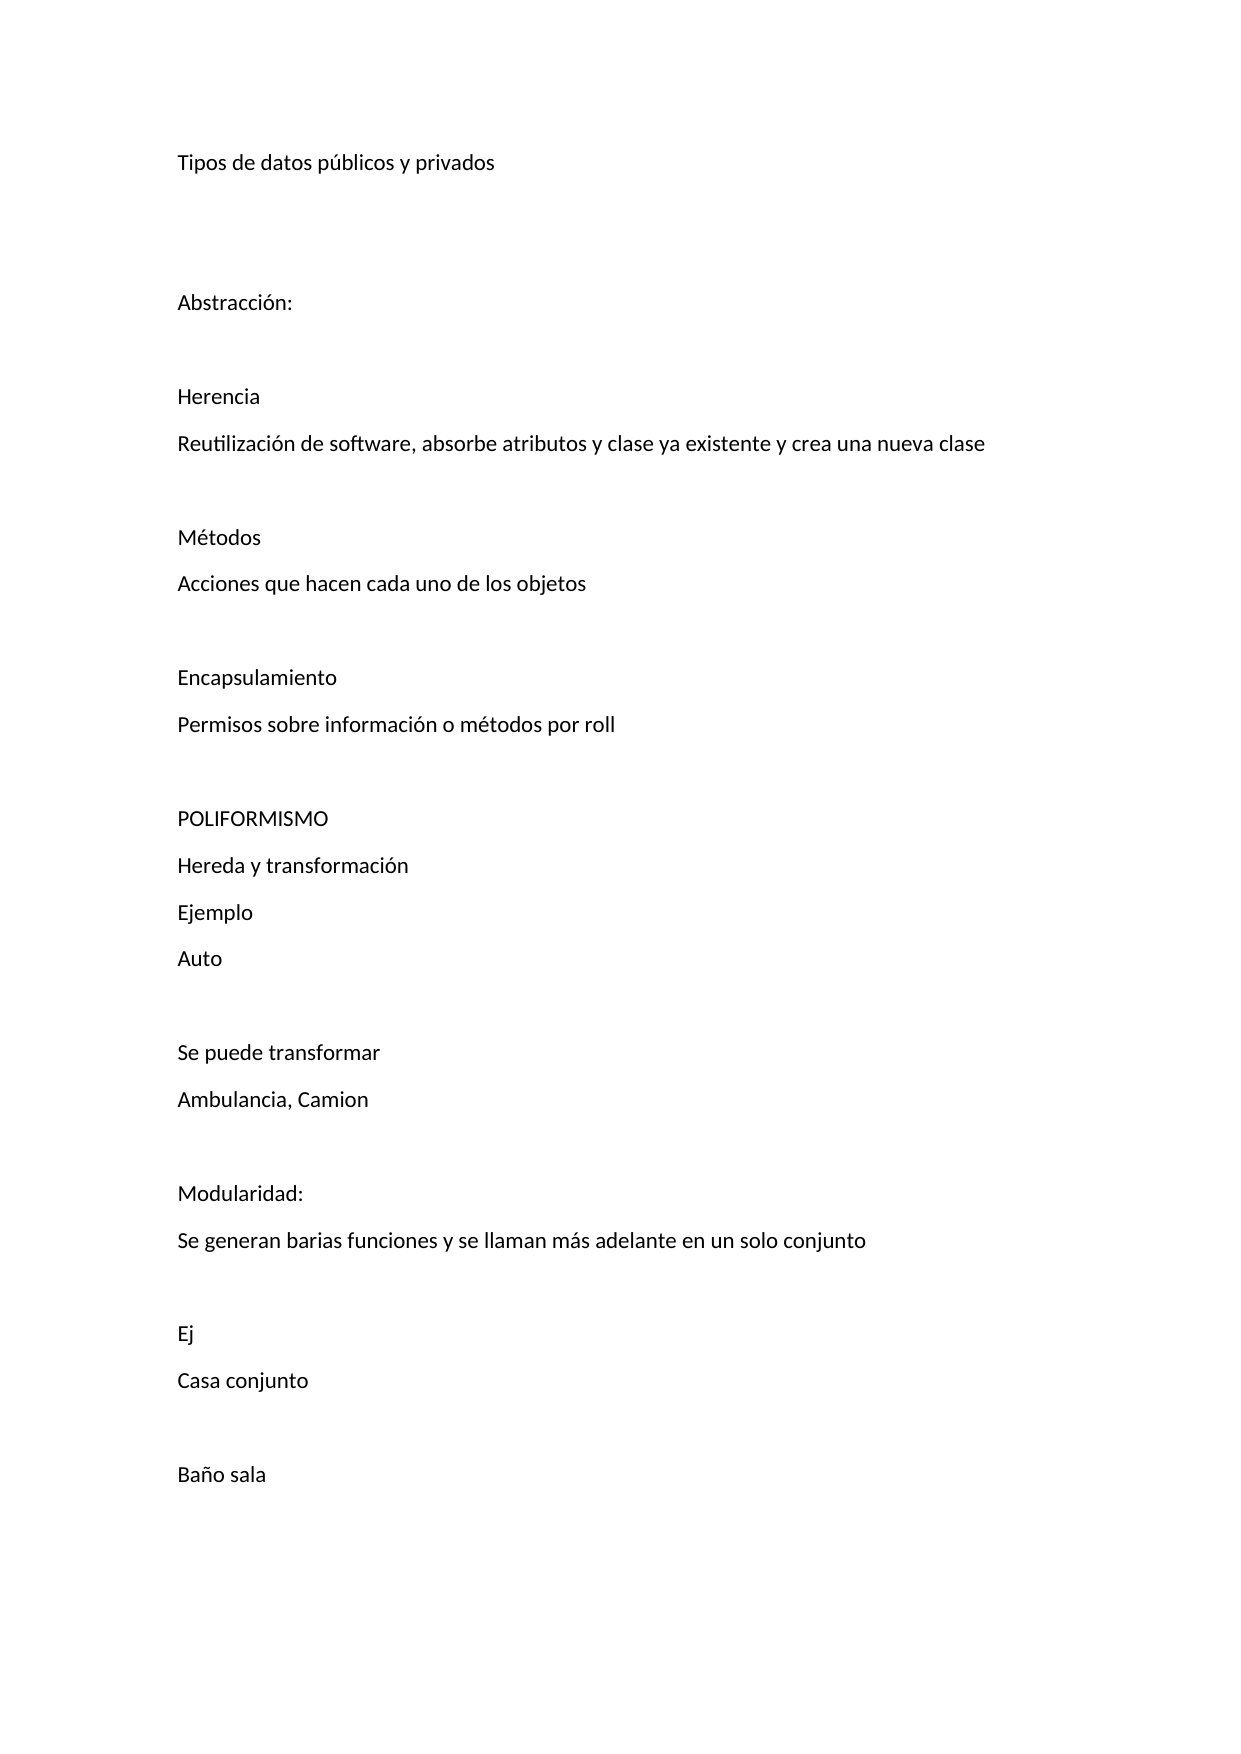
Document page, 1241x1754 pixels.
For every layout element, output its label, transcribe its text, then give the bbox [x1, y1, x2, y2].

text Baño sala [177, 1460, 1063, 1488]
text Encapsulamiento [177, 663, 1063, 691]
text Auto [177, 944, 1063, 972]
text Ambulancia, Camion [177, 1085, 1063, 1113]
text Se puede transformar [177, 1038, 1063, 1066]
text Abstracción: [177, 288, 1063, 316]
text POLIFORMISMO [177, 804, 1063, 832]
text Modularidad: [177, 1179, 1063, 1207]
text Hereda y transformación [177, 851, 1063, 879]
text Acciones que hacen cada uno de los objetos [177, 569, 1063, 597]
text Se generan barias funciones y se llaman más adelante en un solo conjunto [177, 1226, 1063, 1254]
text Métodos [177, 523, 1063, 551]
text Herencia [177, 382, 1063, 410]
text Ejemplo [177, 898, 1063, 926]
text Casa conjunto [177, 1366, 1063, 1394]
text Tipos de datos públicos y privados [177, 148, 1063, 176]
text Ej [177, 1319, 1063, 1347]
text Reutilización de software, absorbe atributos y clase ya existente y crea una nueva clase [177, 429, 1063, 457]
text Permisos sobre información o métodos por roll [177, 710, 1063, 738]
